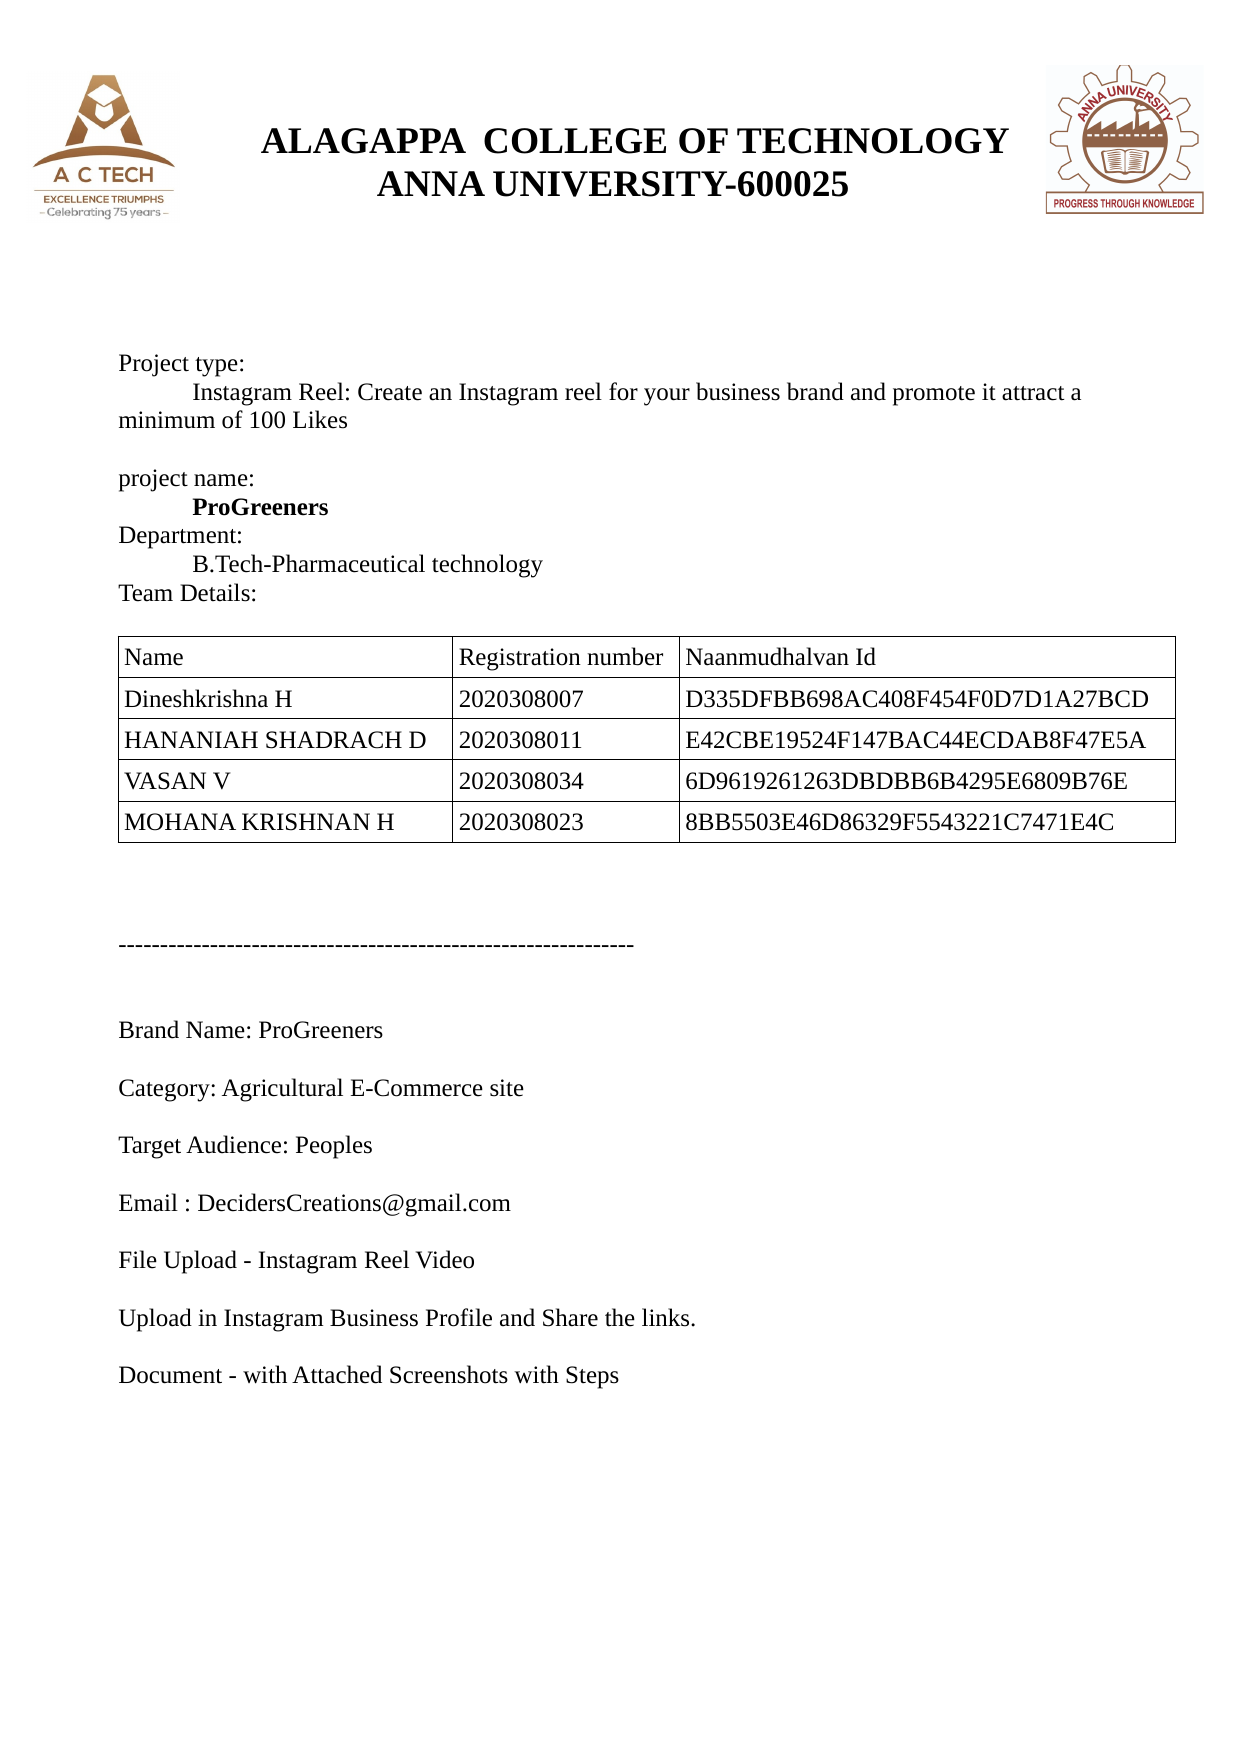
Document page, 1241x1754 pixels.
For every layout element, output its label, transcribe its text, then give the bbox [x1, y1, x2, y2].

text ANNA UNIVERSITY-600025 [180, 161, 1045, 204]
table_cell D335DFBB698AC408F454F0D7D1A27BCD [680, 678, 1175, 718]
table_cell 6D9619261263DBDBB6B4295E6809B76E [680, 760, 1175, 801]
text B.Tech-Pharmaceutical technology [118, 549, 1122, 578]
text Brand Name: ProGreeners [118, 1015, 1122, 1044]
table_header Name [119, 637, 452, 677]
text Project type: [118, 348, 1122, 377]
table_cell HANANIAH SHADRACH D [119, 719, 452, 759]
picture [26, 71, 180, 223]
text Department: [118, 521, 1122, 549]
text Upload in Instagram Business Profile and Share the links. [118, 1303, 1122, 1332]
text Team Details: [118, 578, 1122, 607]
table_cell 2020308011 [453, 719, 679, 759]
picture [1045, 65, 1204, 214]
table_header Registration number [453, 637, 679, 677]
table_cell E42CBE19524F147BAC44ECDAB8F47E5A [680, 719, 1175, 759]
text Target Audience: Peoples [118, 1130, 1122, 1159]
table_cell 2020308034 [453, 760, 679, 801]
text ProGreeners [118, 492, 1122, 521]
text Category: Agricultural E-Commerce site [118, 1073, 1122, 1102]
text File Upload - Instagram Reel Video [118, 1245, 1122, 1274]
text Instagram Reel: Create an Instagram reel for your business brand and promote it attract a minimum of 100 Likes [118, 377, 1122, 434]
table_cell VASAN V [119, 760, 452, 801]
text ALAGAPPA COLLEGE OF TECHNOLOGY [180, 118, 1045, 161]
table_cell 8BB5503E46D86329F5543221C7471E4C [680, 802, 1175, 842]
table_cell MOHANA KRISHNAN H [119, 802, 452, 842]
text Document - with Attached Screenshots with Steps [118, 1360, 1122, 1389]
text project name: [118, 463, 1122, 492]
text Email : DecidersCreations@gmail.com [118, 1188, 1122, 1217]
table_cell Dineshkrishna H [119, 678, 452, 718]
text -------------------------------------------------------------- [118, 929, 1122, 958]
table_cell 2020308023 [453, 802, 679, 842]
table_cell 2020308007 [453, 678, 679, 718]
table_header Naanmudhalvan Id [680, 637, 1175, 677]
